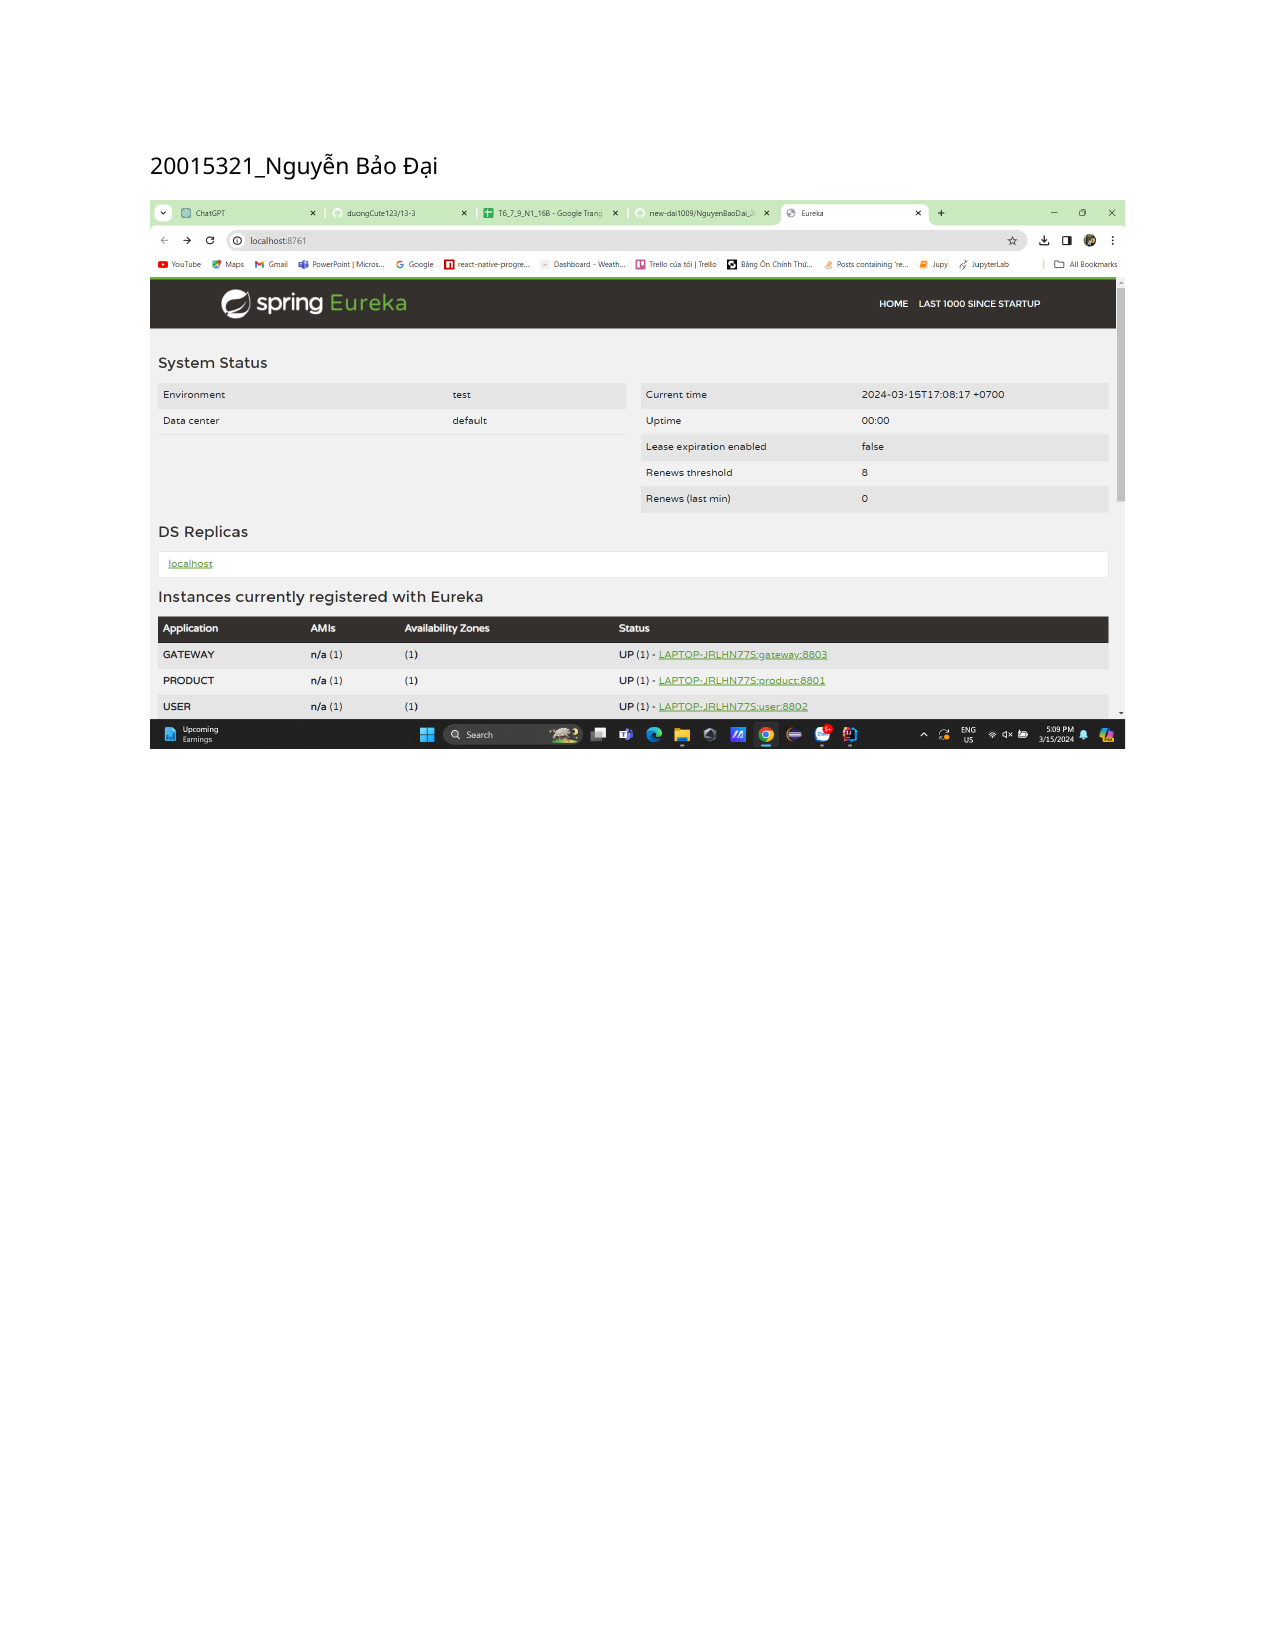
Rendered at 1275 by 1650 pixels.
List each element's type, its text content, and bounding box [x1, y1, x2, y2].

picture [150, 200, 1125, 749]
text 20015321_Nguyễn Bảo Đại [150, 150, 1125, 181]
